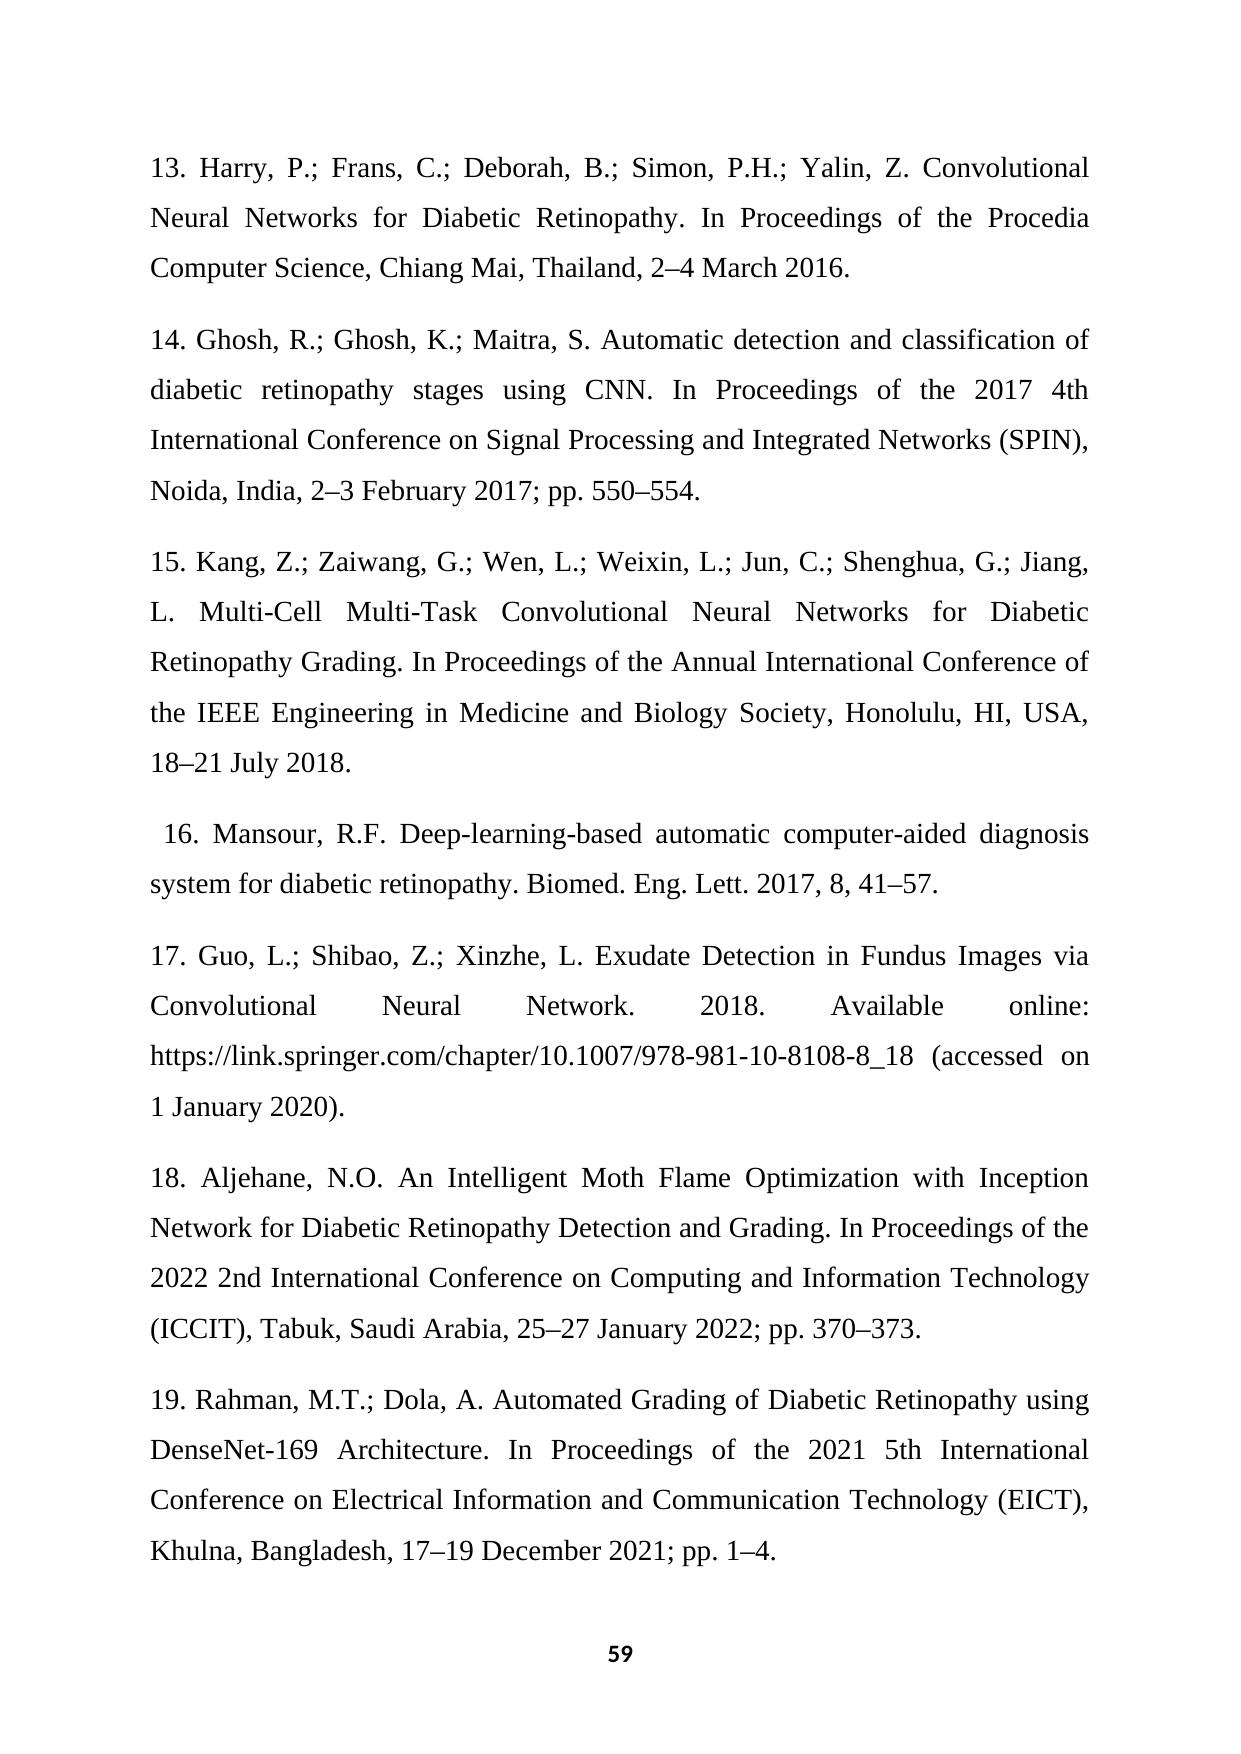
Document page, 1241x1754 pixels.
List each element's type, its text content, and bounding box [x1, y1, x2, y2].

text 19. Rahman, M.T.; Dola, A. Automated Grading of Diabetic Retinopathy using DenseNet-169 Architecture. In Proceedings of the 2021 5th International Conference on Electrical Information and Communication Technology (EICT), Khulna, Bangladesh, 17–19 December 2021; pp. 1–4. [150, 1382, 1090, 1566]
text 14. Ghosh, R.; Ghosh, K.; Maitra, S. Automatic detection and classification of diabetic retinopathy stages using CNN. In Proceedings of the 2017 4th International Conference on Signal Processing and Integrated Networks (SPIN), Noida, India, 2–3 February 2017; pp. 550–554. [150, 322, 1090, 506]
text 13. Harry, P.; Frans, C.; Deborah, B.; Simon, P.H.; Yalin, Z. Convolutional Neural Networks for Diabetic Retinopathy. In Proceedings of the Procedia Computer Science, Chiang Mai, Thailand, 2–4 March 2016. [150, 150, 1090, 284]
text 15. Kang, Z.; Zaiwang, G.; Wen, L.; Weixin, L.; Jun, C.; Shenghua, G.; Jiang, L. Multi-Cell Multi-Task Convolutional Neural Networks for Diabetic Retinopathy Grading. In Proceedings of the Annual International Conference of the IEEE Engineering in Medicine and Biology Society, Honolulu, HI, USA, 18–21 July 2018. [150, 544, 1090, 779]
text 17. Guo, L.; Shibao, Z.; Xinzhe, L. Exudate Detection in Fundus Images via Convolutional Neural Network. 2018. Available online: https://link.springer.com/chapter/10.1007/978-981-10-8108-8_18 (accessed on 1 January 2020). [150, 938, 1090, 1122]
text 18. Aljehane, N.O. An Intelligent Moth Flame Optimization with Inception Network for Diabetic Retinopathy Detection and Grading. In Proceedings of the 2022 2nd International Conference on Computing and Information Technology (ICCIT), Tabuk, Saudi Arabia, 25–27 January 2022; pp. 370–373. [150, 1160, 1090, 1344]
text 16. Mansour, R.F. Deep-learning-based automatic computer-aided diagnosis system for diabetic retinopathy. Biomed. Eng. Lett. 2017, 8, 41–57. [150, 816, 1090, 900]
